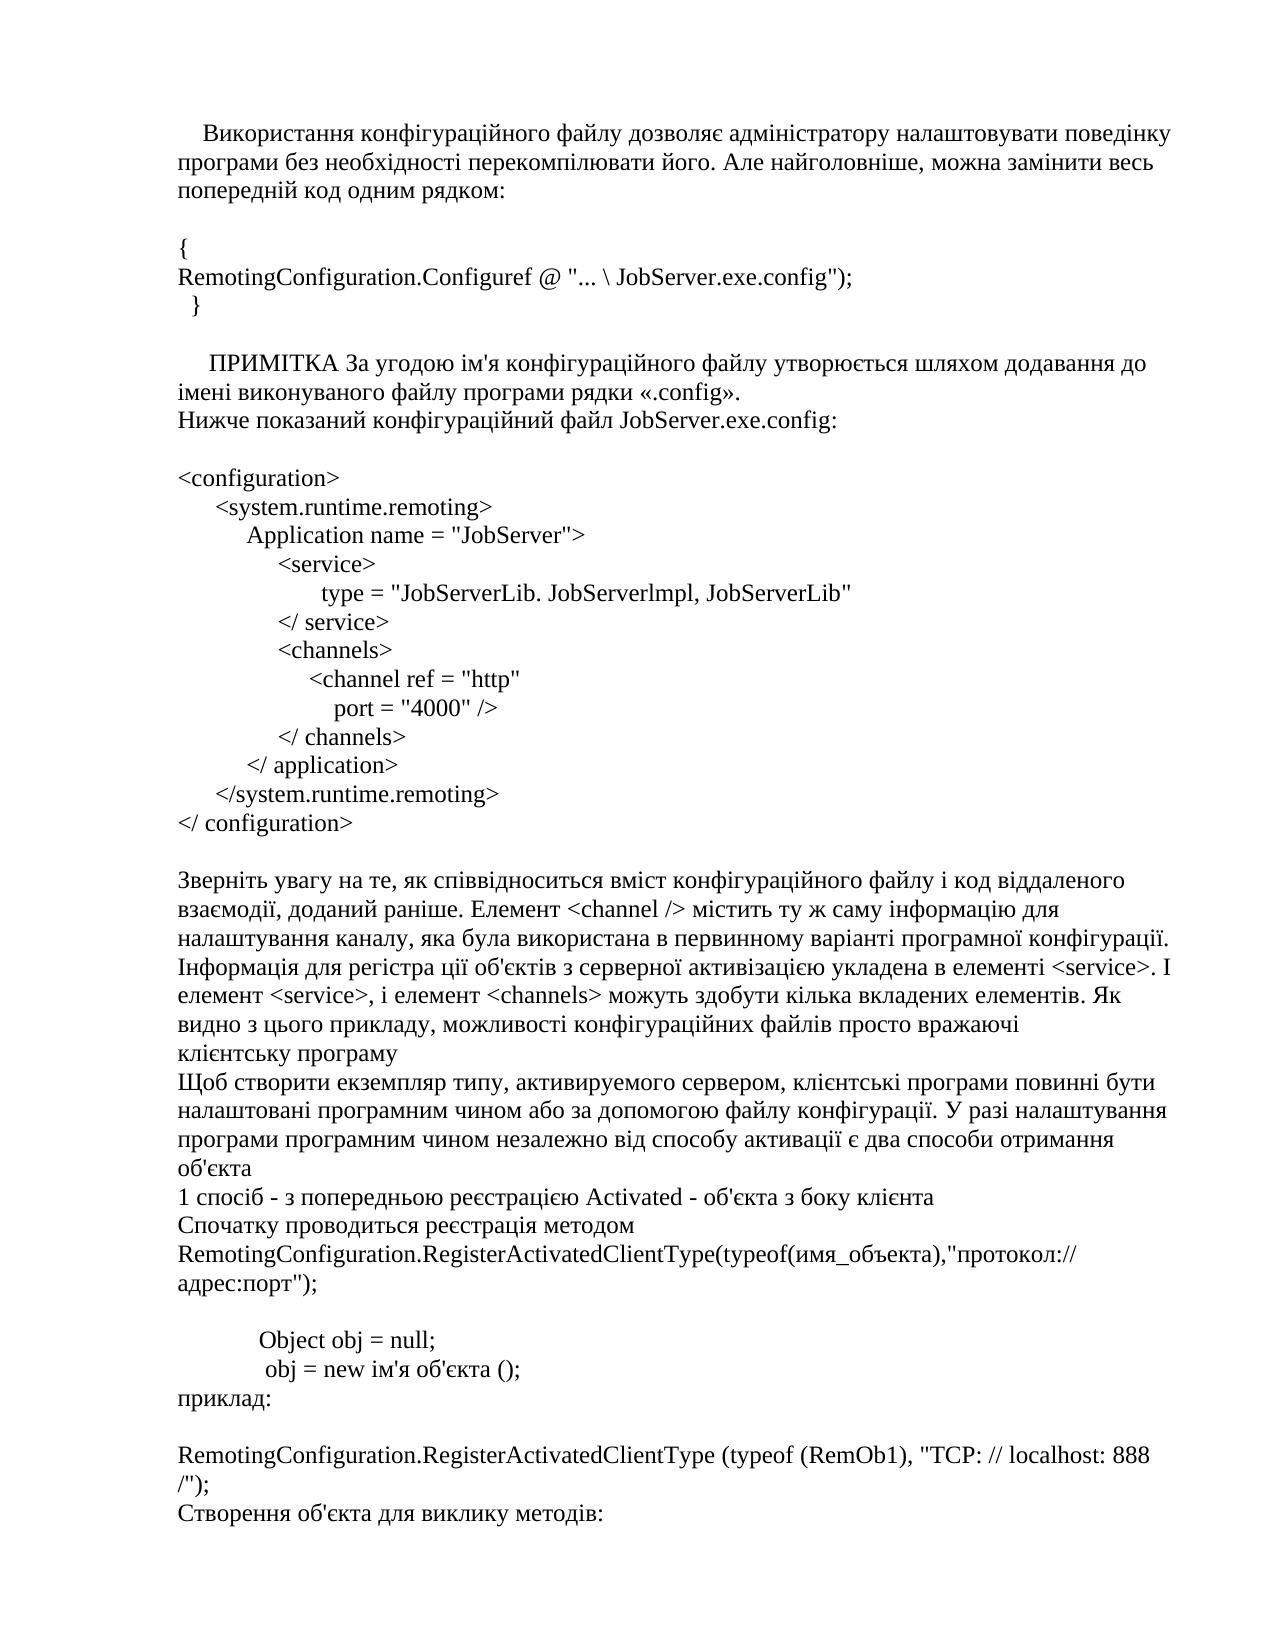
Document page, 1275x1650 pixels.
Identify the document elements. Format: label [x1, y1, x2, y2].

text [177, 118, 1186, 1527]
